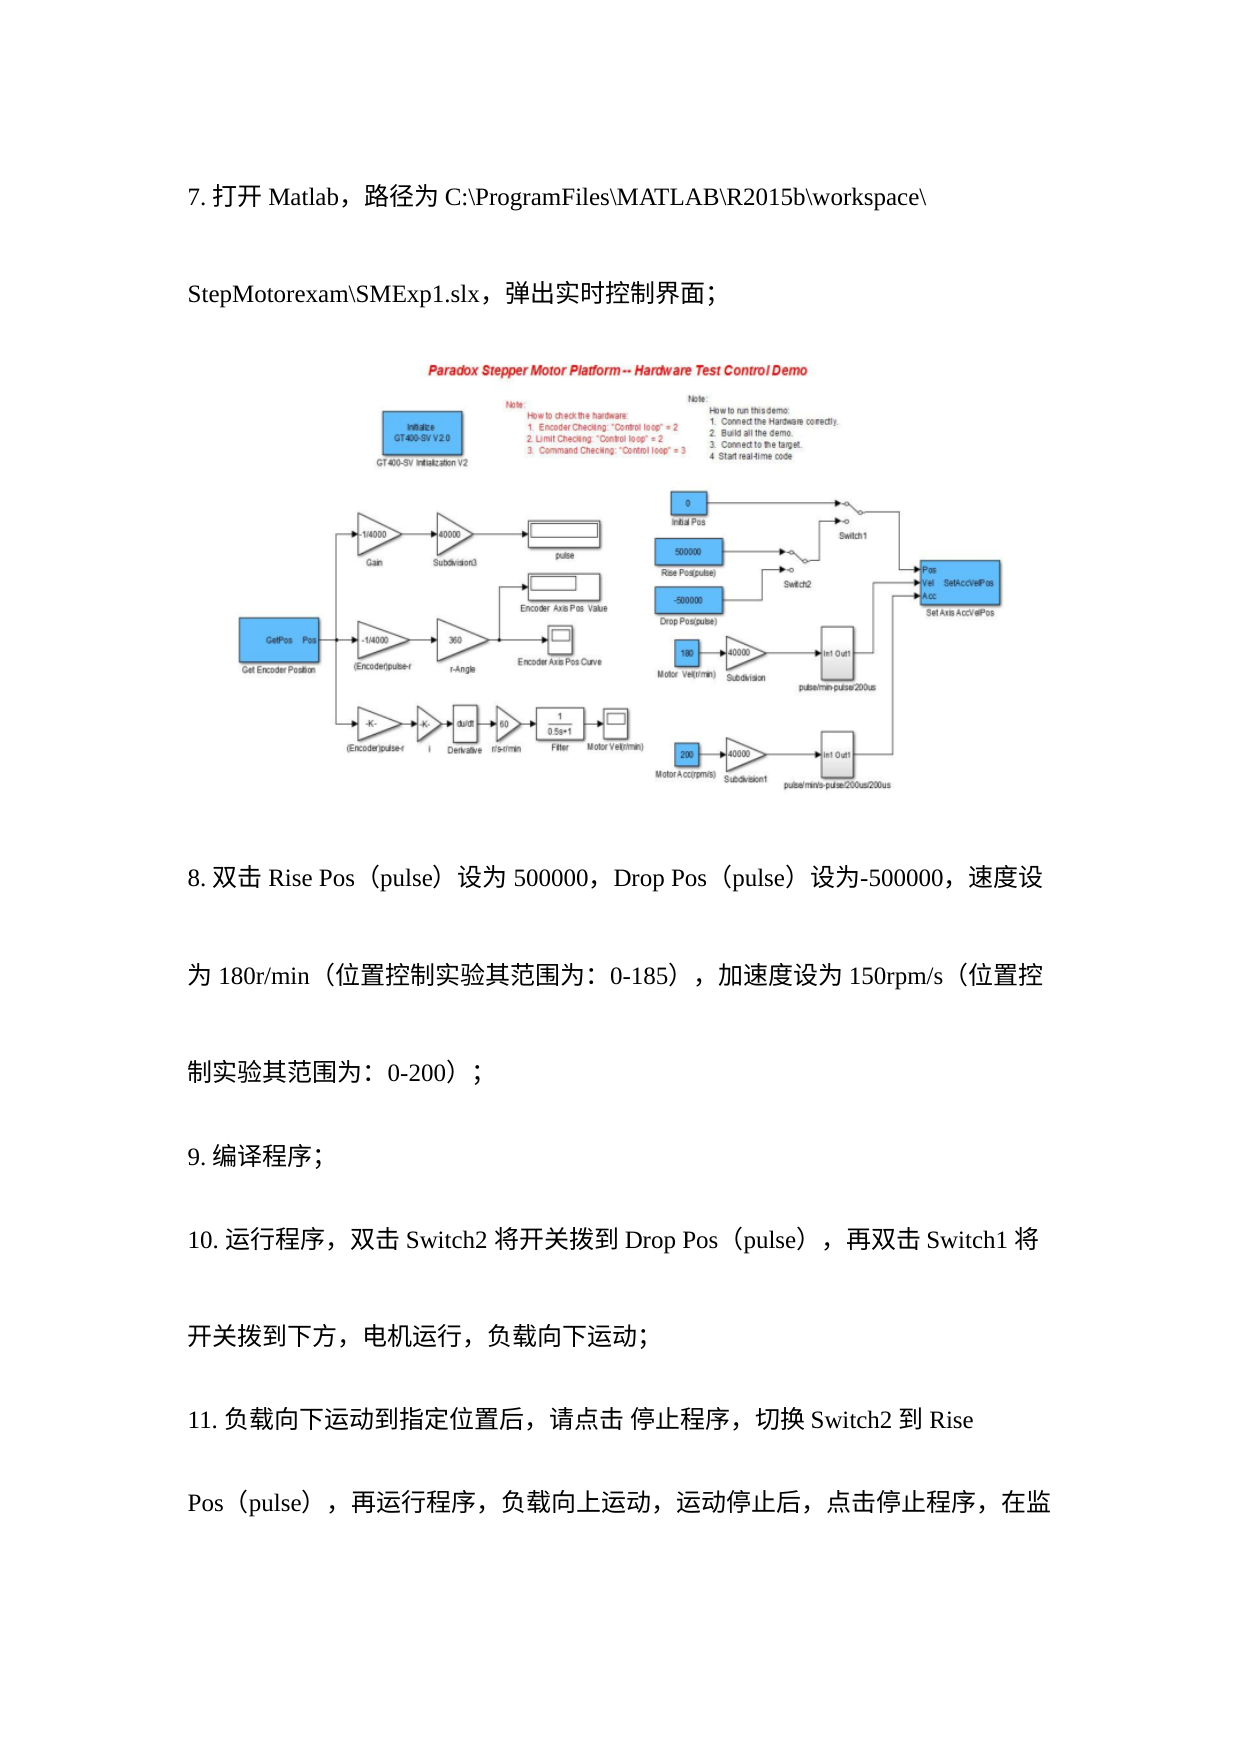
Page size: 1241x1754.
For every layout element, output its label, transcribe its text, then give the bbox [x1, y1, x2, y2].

text 8. 双击 Rise Pos（pulse）设为 500000，Drop Pos（pulse）设为-500000，速度设为 180r/min（位置控制实验其范围为：0-185），加速度设为 150rpm/s（位置控制实验其范围为：0-200）； [187, 843, 1053, 1103]
text 7. 打开 Matlab，路径为 C:\ProgramFiles\MATLAB\R2015b\workspace\StepMotorexam\SMExp1.slx，弹出实时控制界面； [187, 162, 1053, 324]
text 11. 负载向下运动到指定位置后，请点击 停止程序，切换 Switch2 到 Rise [187, 1385, 1053, 1450]
text 9. 编译程序； [187, 1122, 1053, 1187]
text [187, 1468, 1053, 1533]
picture [233, 342, 1007, 802]
text 10. 运行程序，双击 Switch2 将开关拨到 Drop Pos（pulse），再双击Switch1 将开关拨到下方，电机运行，负载向下运动； [187, 1205, 1053, 1367]
